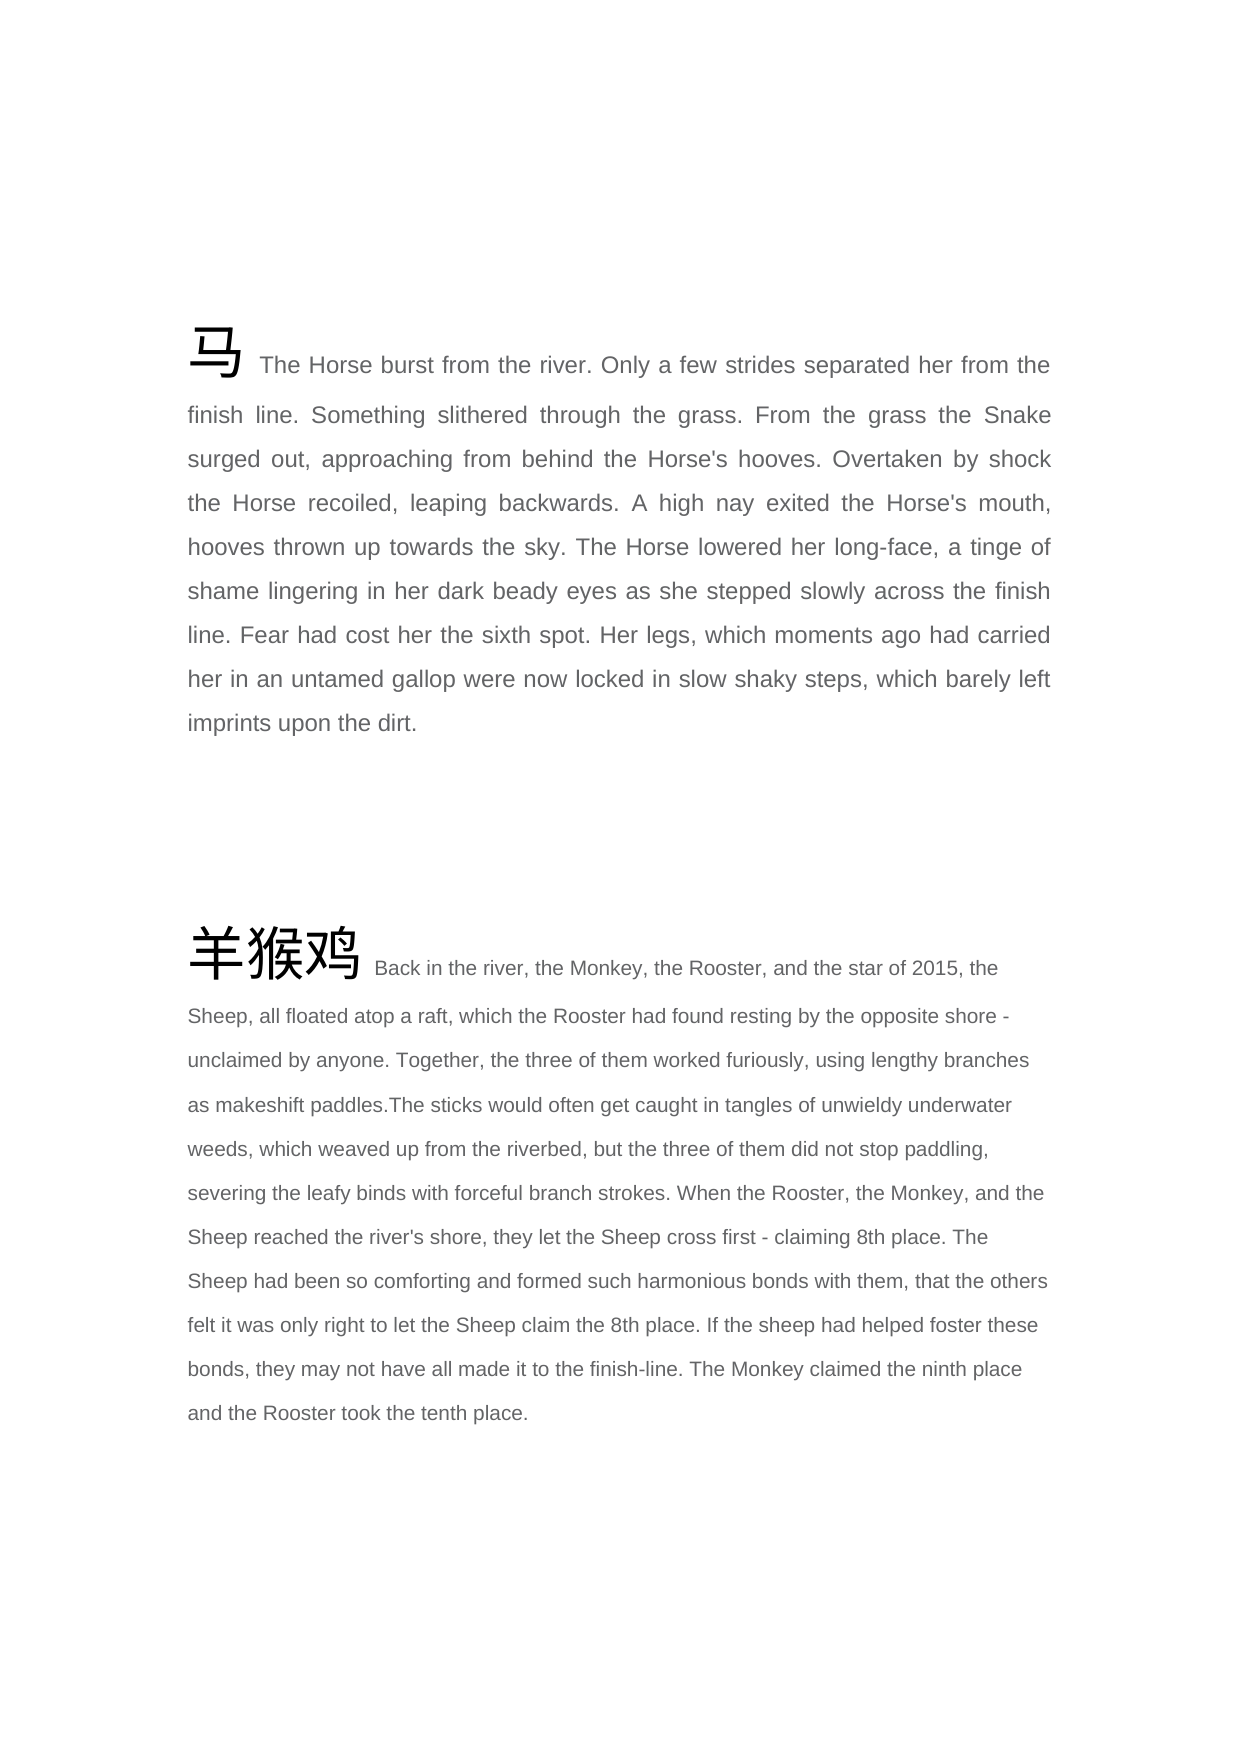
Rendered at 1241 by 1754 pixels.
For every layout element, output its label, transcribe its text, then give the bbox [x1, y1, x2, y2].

text 羊猴鸡Back in the river, the Monkey, the Rooster, and the star of 2015, the Sheep, all floated atop a raft, which the Rooster had found resting by the opposite shore - unclaimed by anyone. Together, the three of them worked furiously, using lengthy branches as makeshift paddles.The sticks would often get caught in tangles of unwieldy underwater weeds, which weaved up from the riverbed, but the three of them did not stop paddling, severing the leafy binds with forceful branch strokes. When the Rooster, the Monkey, and the Sheep reached the river's shore, they let the Sheep cross first - claiming 8th place. The Sheep had been so comforting and formed such harmonious bonds with them, that the others felt it was only right to let the Sheep claim the 8th place. If the sheep had helped foster these bonds, they may not have all made it to the finish-line. The Monkey claimed the ninth place and the Rooster took the tenth place. [187, 906, 1053, 1435]
text 马The Horse burst from the river. Only a few strides separated her from the finish line. Something slithered through the grass. From the grass the Snake surged out, approaching from behind the Horse's hooves. Overtaken by shock the Horse recoiled, leaping backwards. A high nay exited the Horse's mouth, hooves thrown up towards the sky. The Horse lowered her long-face, a tinge of shame lingering in her dark beady eyes as she stepped slowly across the finish line. Fear had cost her the sixth spot. Her legs, which moments ago had carried her in an untamed gallop were now locked in slow shaky steps, which barely left imprints upon the dirt. [187, 500, 1053, 745]
text 马The Horse burst from the river. Only a few strides separated her from the finish line. Something slithered through the grass. From the grass the Snake surged out, approaching from behind the Horse's hooves. Overtaken by shock the Horse recoiled, leaping backwards. A high nay exited the Horse's mouth, hooves thrown up towards the sky. The Horse lowered her long-face, a tinge of shame lingering in her dark beady eyes as she stepped slowly across the finish line. Fear had cost her the sixth spot. Her legs, which moments ago had carried her in an untamed gallop were now locked in slow shaky steps, which barely left imprints upon the dirt. [187, 304, 1053, 410]
text 马The Horse burst from the river. Only a few strides separated her from the finish line. Something slithered through the grass. From the grass the Snake surged out, approaching from behind the Horse's hooves. Overtaken by shock the Horse recoiled, leaping backwards. A high nay exited the Horse's mouth, hooves thrown up towards the sky. The Horse lowered her long-face, a tinge of shame lingering in her dark beady eyes as she stepped slowly across the finish line. Fear had cost her the sixth spot. Her legs, which moments ago had carried her in an untamed gallop were now locked in slow shaky steps, which barely left imprints upon the dirt. [187, 412, 1053, 498]
